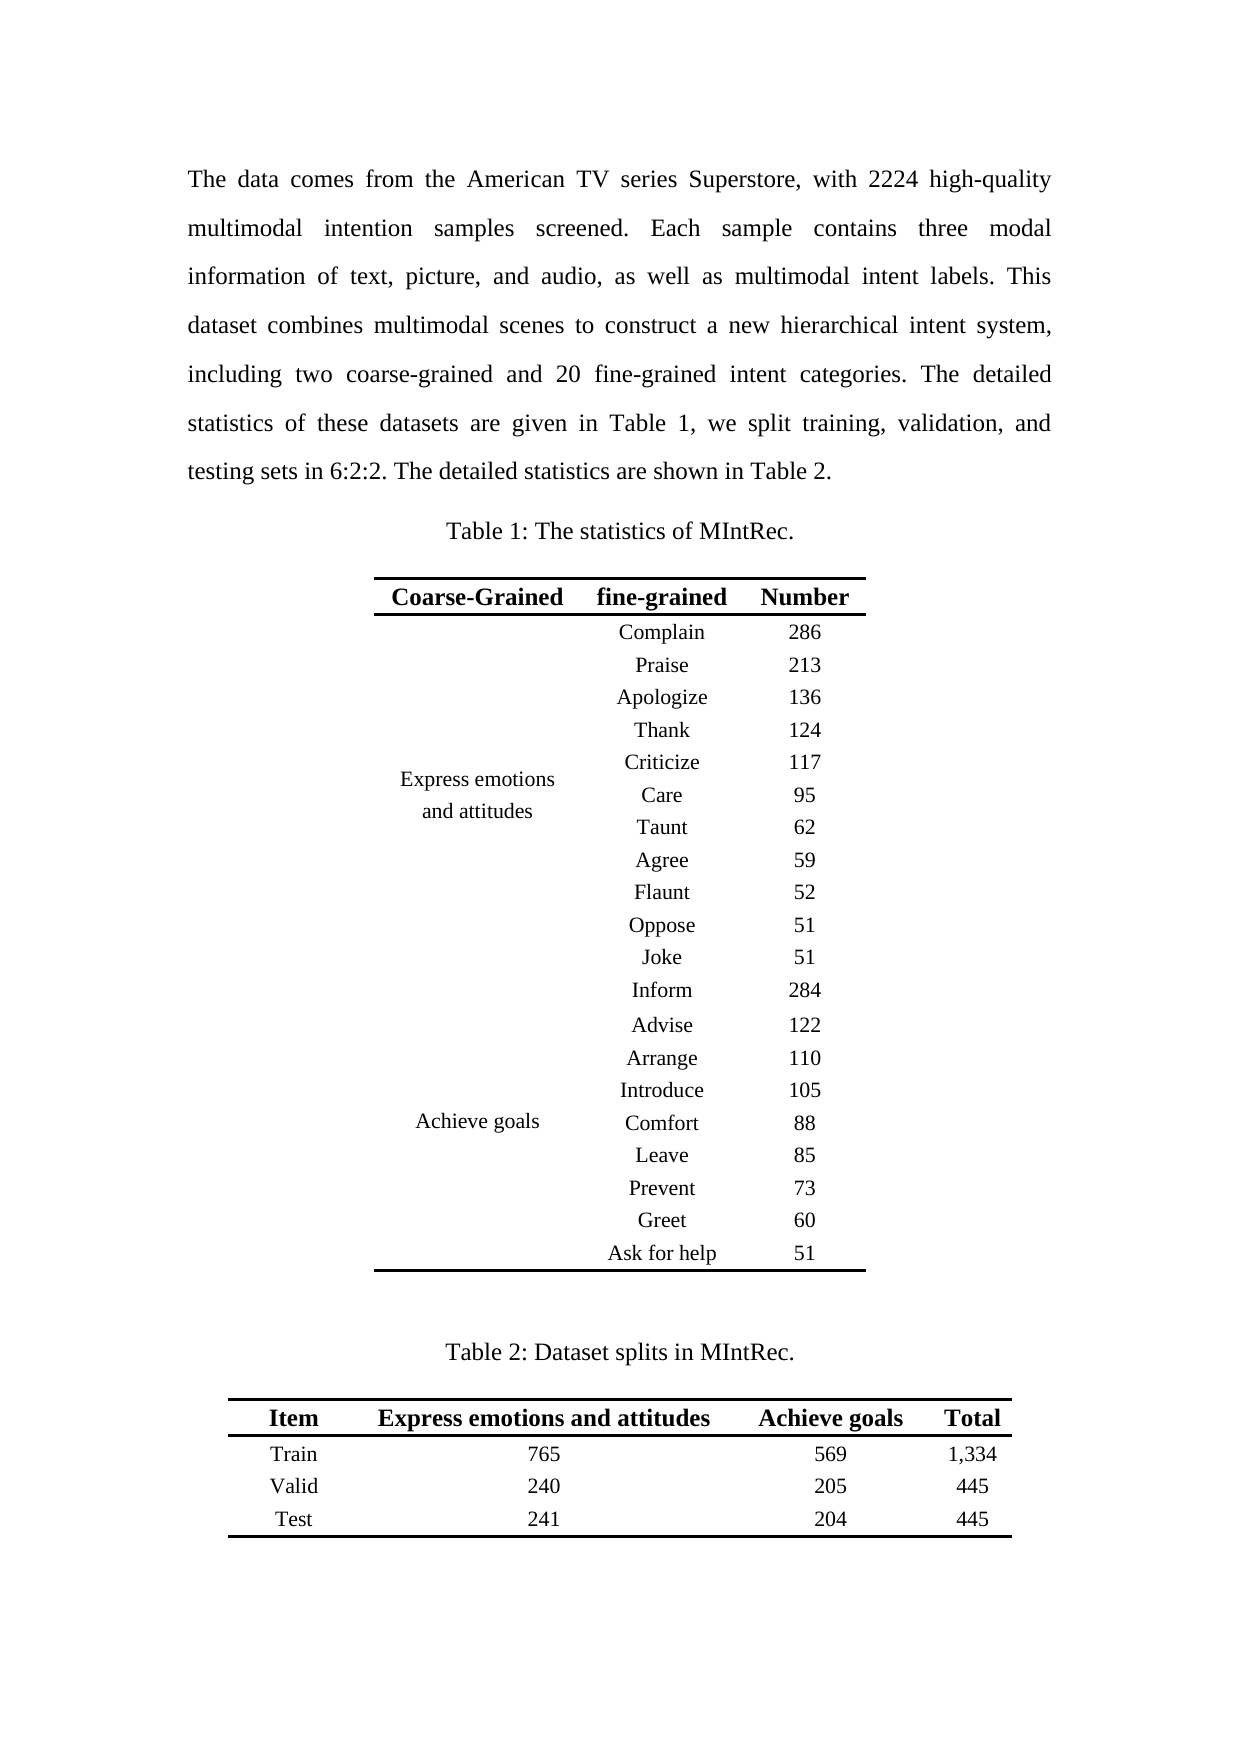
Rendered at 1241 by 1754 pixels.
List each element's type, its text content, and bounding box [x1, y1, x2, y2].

table_cell 95 [743, 778, 866, 811]
text Table 1: The statistics of MIntRec. [187, 514, 1053, 546]
table_cell Oppose [581, 908, 743, 941]
table_cell Taunt [581, 811, 743, 843]
table_cell Complain [581, 616, 743, 648]
table_cell 240 [359, 1470, 728, 1502]
table_cell Leave [581, 1139, 743, 1171]
table_cell 110 [743, 1041, 866, 1074]
table_cell Inform [581, 973, 743, 1006]
table_cell Thank [581, 713, 743, 746]
table_cell 59 [743, 843, 866, 876]
table_cell 51 [743, 1236, 866, 1269]
table_header Express emotions and attitudes [359, 1401, 728, 1434]
table_cell Ask for help [581, 1236, 743, 1269]
table_cell 51 [743, 941, 866, 973]
table_cell Apologize [581, 681, 743, 713]
table_cell 213 [743, 648, 866, 681]
table_header Item [228, 1401, 359, 1434]
table_cell Care [581, 778, 743, 811]
table_cell 204 [729, 1502, 932, 1534]
table_cell 62 [743, 811, 866, 843]
table_cell Train [228, 1437, 359, 1469]
table_cell Flaunt [581, 876, 743, 908]
table_cell Introduce [581, 1074, 743, 1106]
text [187, 162, 1053, 487]
table_cell Achieve goals [374, 973, 581, 1269]
table_cell Arrange [581, 1041, 743, 1074]
table_cell 445 [933, 1470, 1012, 1502]
table_cell Advise [581, 1006, 743, 1041]
table_cell 286 [743, 616, 866, 648]
table_cell 88 [743, 1106, 866, 1139]
table_cell 1,334 [933, 1437, 1012, 1469]
table_cell 284 [743, 973, 866, 1006]
table_header Coarse-Grained [374, 580, 581, 613]
table_cell Praise [581, 648, 743, 681]
table_cell 205 [729, 1470, 932, 1502]
table_cell 241 [359, 1502, 728, 1534]
table_cell Criticize [581, 746, 743, 778]
table_cell Agree [581, 843, 743, 876]
table_cell 52 [743, 876, 866, 908]
table_cell 765 [359, 1437, 728, 1469]
table_header Achieve goals [729, 1401, 932, 1434]
table_cell 445 [933, 1502, 1012, 1534]
table_cell 117 [743, 746, 866, 778]
table_cell 85 [743, 1139, 866, 1171]
table_cell 73 [743, 1171, 866, 1204]
table_header Total [933, 1401, 1012, 1434]
table_cell Joke [581, 941, 743, 973]
table_cell Greet [581, 1204, 743, 1236]
text Table 2: Dataset splits in MIntRec. [187, 1335, 1053, 1368]
table_header fine-grained [581, 580, 743, 613]
table_cell Valid [228, 1470, 359, 1502]
table_cell Express emotions and attitudes [374, 616, 581, 973]
table_cell 569 [729, 1437, 932, 1469]
table_cell 51 [743, 908, 866, 941]
table_cell Comfort [581, 1106, 743, 1139]
table_cell Test [228, 1502, 359, 1534]
table_cell 136 [743, 681, 866, 713]
table_header Number [743, 580, 866, 613]
table_cell Prevent [581, 1171, 743, 1204]
table_cell 122 [743, 1006, 866, 1041]
table_cell 60 [743, 1204, 866, 1236]
table_cell 124 [743, 713, 866, 746]
table_cell 105 [743, 1074, 866, 1106]
